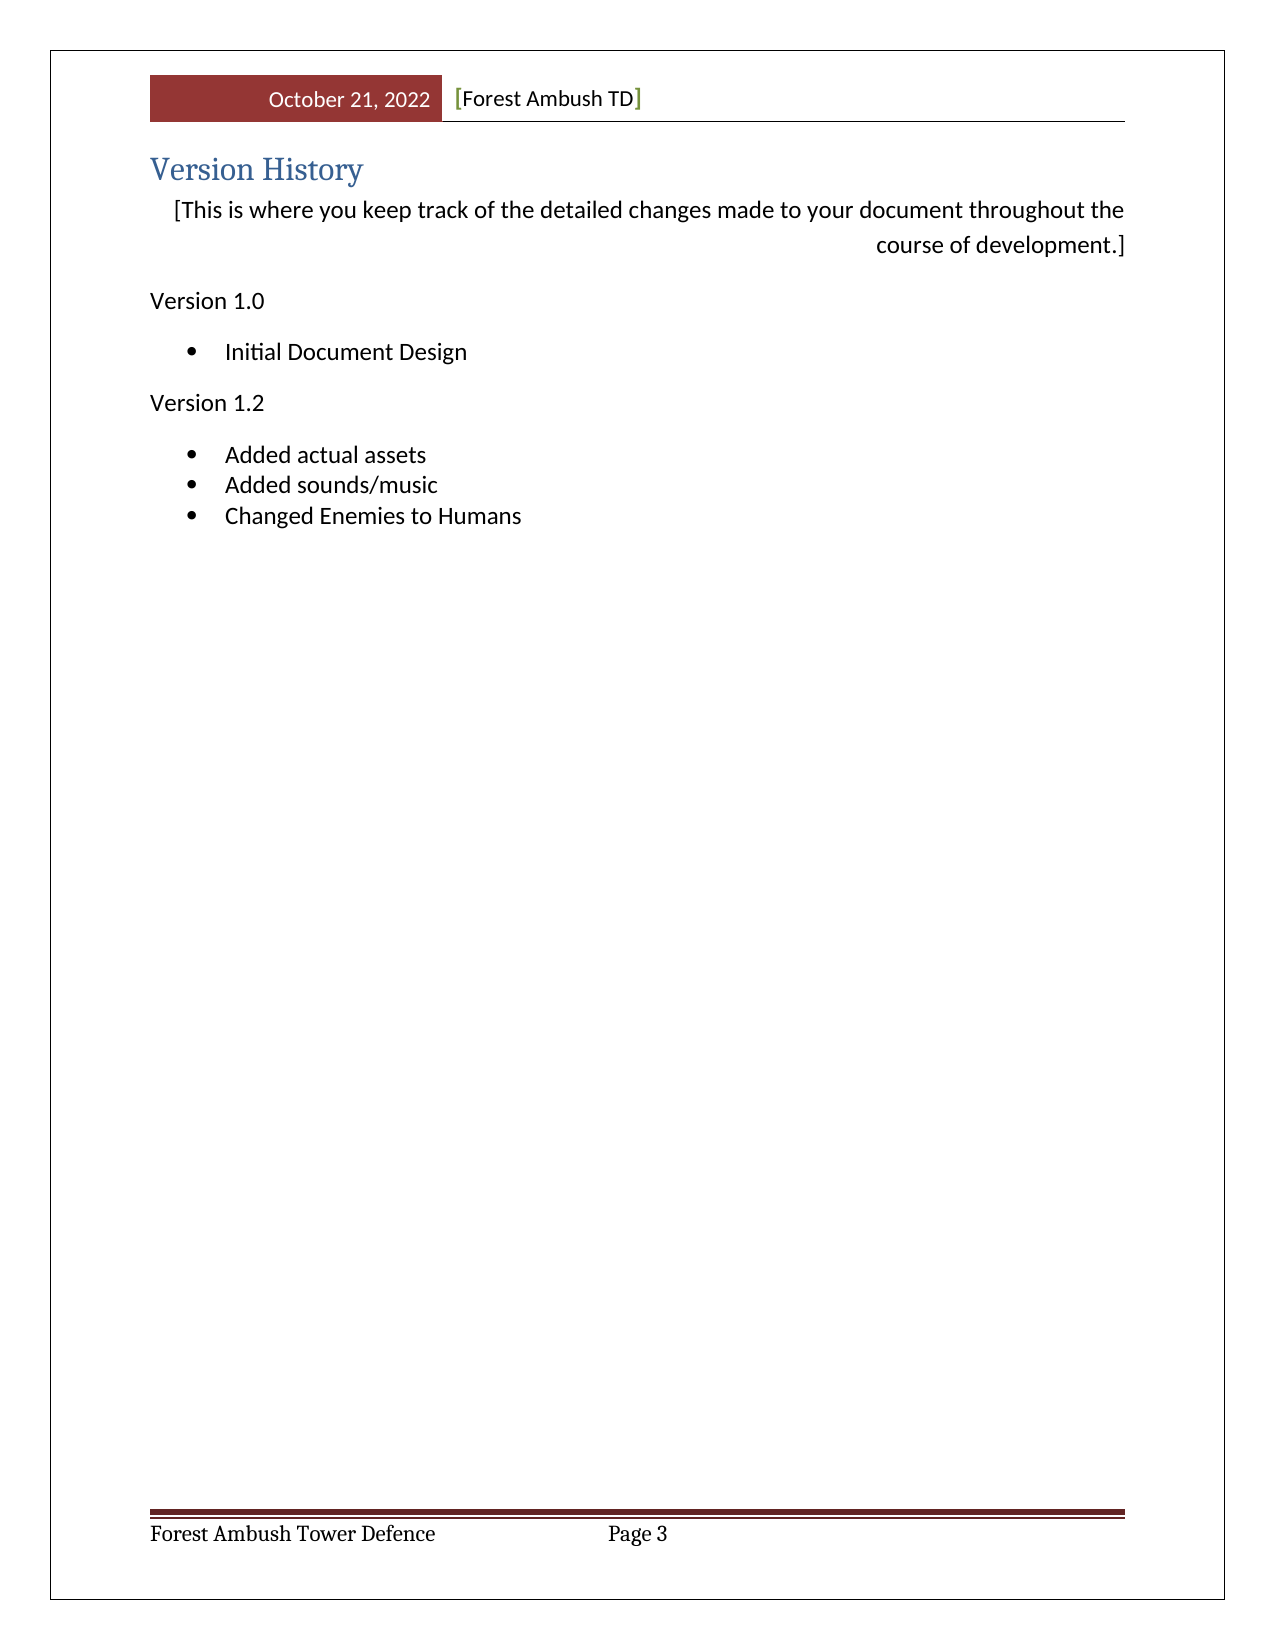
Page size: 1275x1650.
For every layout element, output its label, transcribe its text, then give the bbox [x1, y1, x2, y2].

list Changed Enemies to Humans [187, 500, 1125, 531]
list Initial Document Design [187, 336, 1125, 367]
text Version 1.0 [150, 285, 1125, 315]
text Version 1.2 [150, 388, 1125, 418]
list Added actual assets [187, 439, 1125, 469]
subtitle Version History [150, 150, 1125, 188]
list Added sounds/music [187, 469, 1125, 500]
text [This is where you keep track of the detailed changes made to your document throughout the course of development.] [150, 194, 1125, 259]
